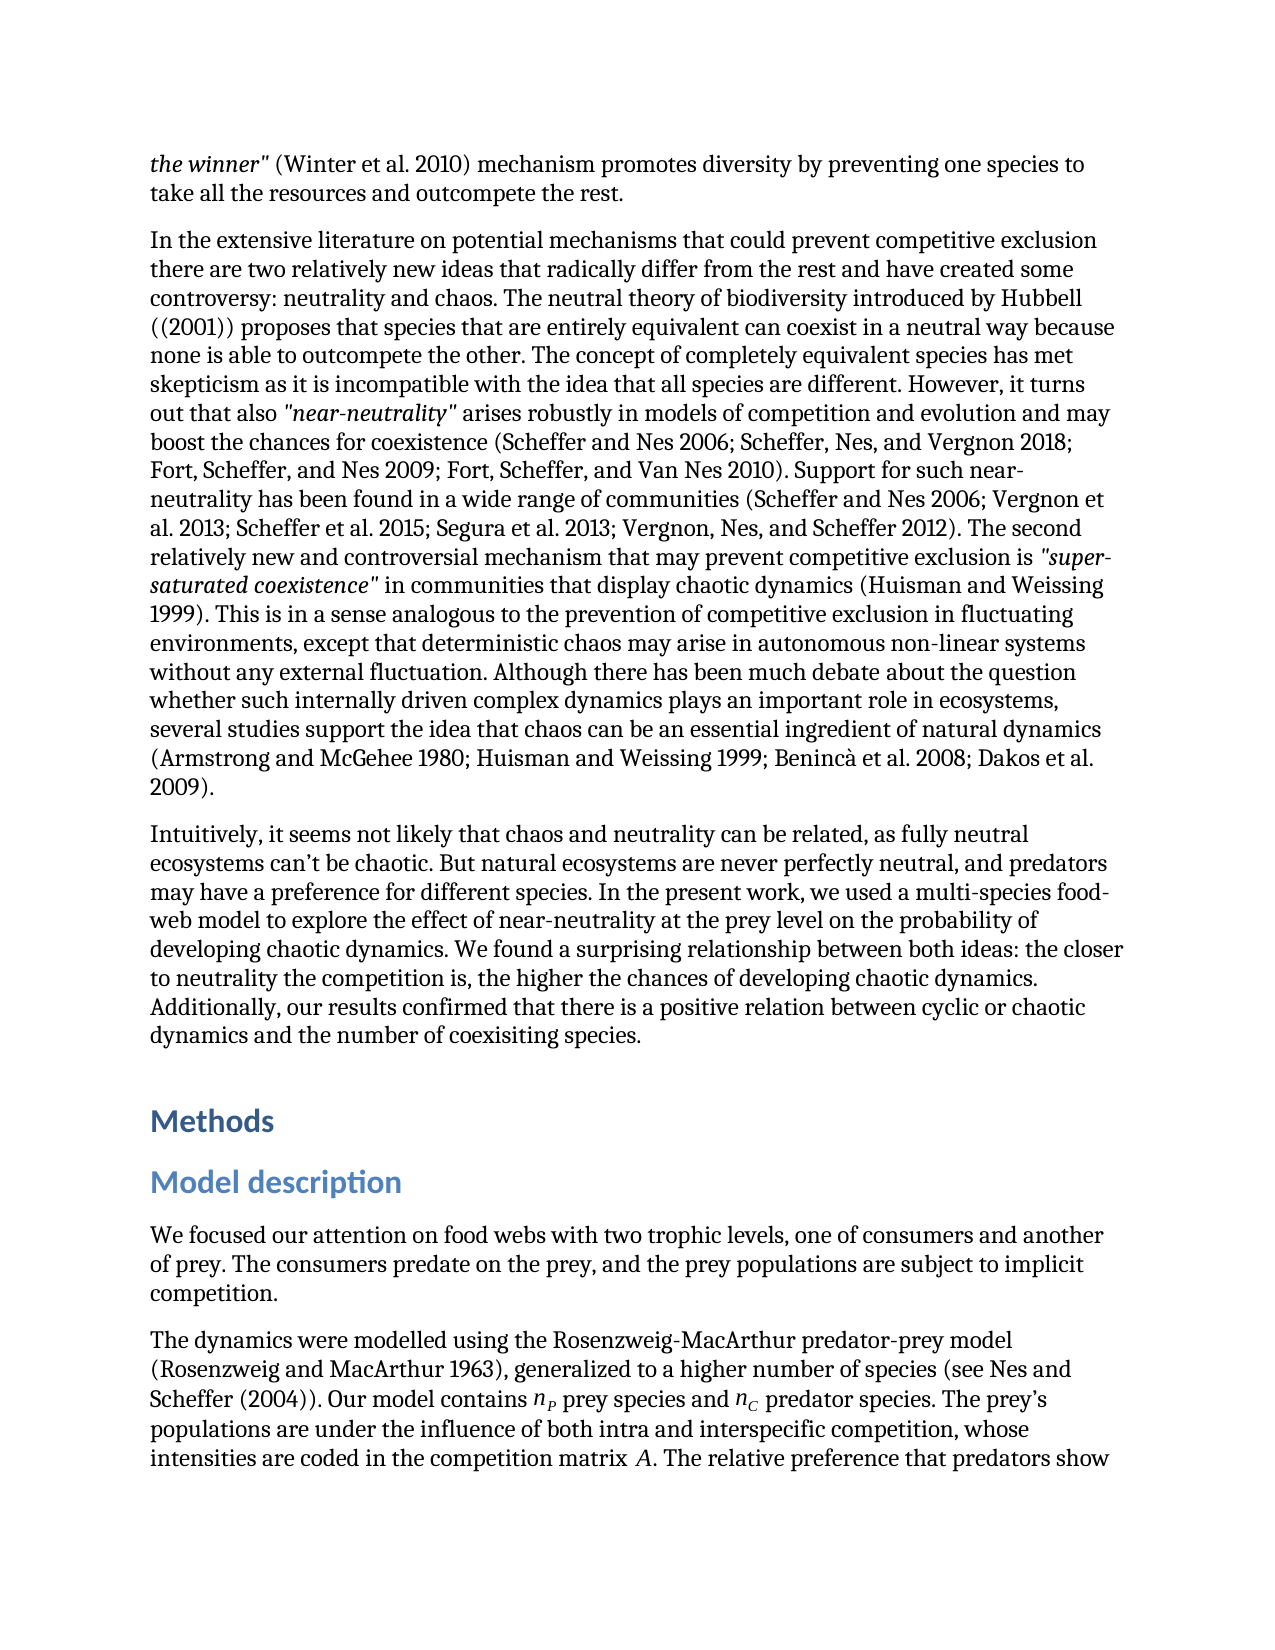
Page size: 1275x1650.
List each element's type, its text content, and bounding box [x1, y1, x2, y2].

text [150, 1326, 1125, 1472]
text We focused our attention on food webs with two trophic levels, one of consumers and another of prey. The consumers predate on the prey, and the prey populations are subject to implicit competition. [150, 1221, 1125, 1307]
subtitle Methods [150, 1100, 1125, 1141]
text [150, 150, 1125, 207]
text Intuitively, it seems not likely that chaos and neutrality can be related, as fully neutral ecosystems can’t be chaotic. But natural ecosystems are never perfectly neutral, and predators may have a preference for different species. In the present work, we used a multi-species food-web model to explore the effect of near-neutrality at the prey level on the probability of developing chaotic dynamics. We found a surprising relationship between both ideas: the closer to neutrality the competition is, the higher the chances of developing chaotic dynamics. Additionally, our results confirmed that there is a positive relation between cyclic or chaotic dynamics and the number of coexisiting species. [150, 820, 1125, 1050]
subtitle Model description [150, 1162, 1125, 1202]
text In the extensive literature on potential mechanisms that could prevent competitive exclusion there are two relatively new ideas that radically differ from the rest and have created some controversy: neutrality and chaos. The neutral theory of biodiversity introduced by Hubbell ((2001)) proposes that species that are entirely equivalent can coexist in a neutral way because none is able to outcompete the other. The concept of completely equivalent species has met skepticism as it is incompatible with the idea that all species are different. However, it turns out that also "near-neutrality" arises robustly in models of competition and evolution and may boost the chances for coexistence (Scheffer and Nes 2006; Scheffer, Nes, and Vergnon 2018; Fort, Scheffer, and Nes 2009; Fort, Scheffer, and Van Nes 2010). Support for such near-neutrality has been found in a wide range of communities (Scheffer and Nes 2006; Vergnon et al. 2013; Scheffer et al. 2015; Segura et al. 2013; Vergnon, Nes, and Scheffer 2012). The second relatively new and controversial mechanism that may prevent competitive exclusion is "super-saturated coexistence" in communities that display chaotic dynamics (Huisman and Weissing 1999). This is in a sense analogous to the prevention of competitive exclusion in fluctuating environments, except that deterministic chaos may arise in autonomous non-linear systems without any external fluctuation. Although there has been much debate about the question whether such internally driven complex dynamics plays an important role in ecosystems, several studies support the idea that chaos can be an essential ingredient of natural dynamics (Armstrong and McGehee 1980; Huisman and Weissing 1999; Benincà et al. 2008; Dakos et al. 2009). [150, 226, 1125, 801]
